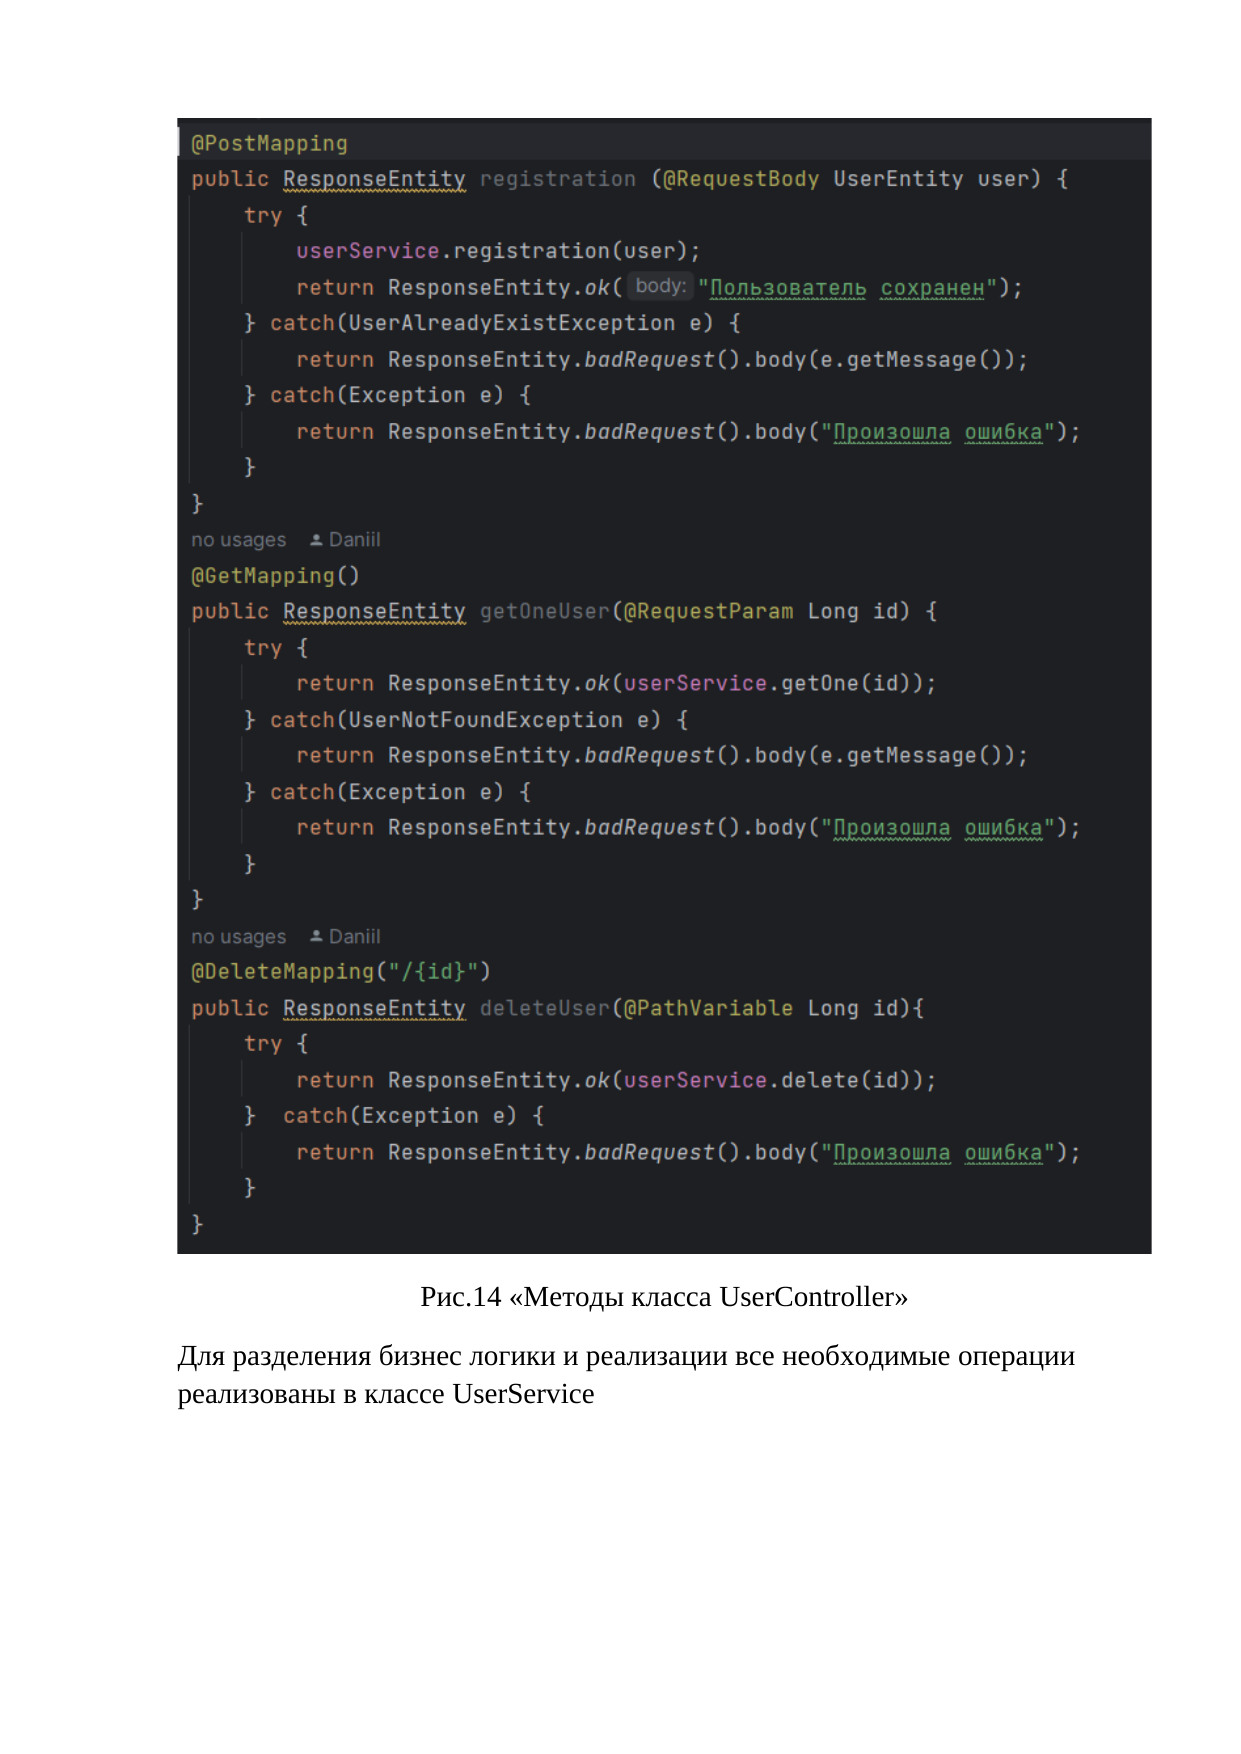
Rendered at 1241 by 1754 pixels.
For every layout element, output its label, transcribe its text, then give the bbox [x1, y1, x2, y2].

picture [177, 118, 1152, 1254]
text Для разделения бизнес логики и реализации все необходимые операции реализованы в классе UserService [177, 1338, 1152, 1410]
text Рис.14 «Методы класса UserController» [177, 1279, 1152, 1312]
